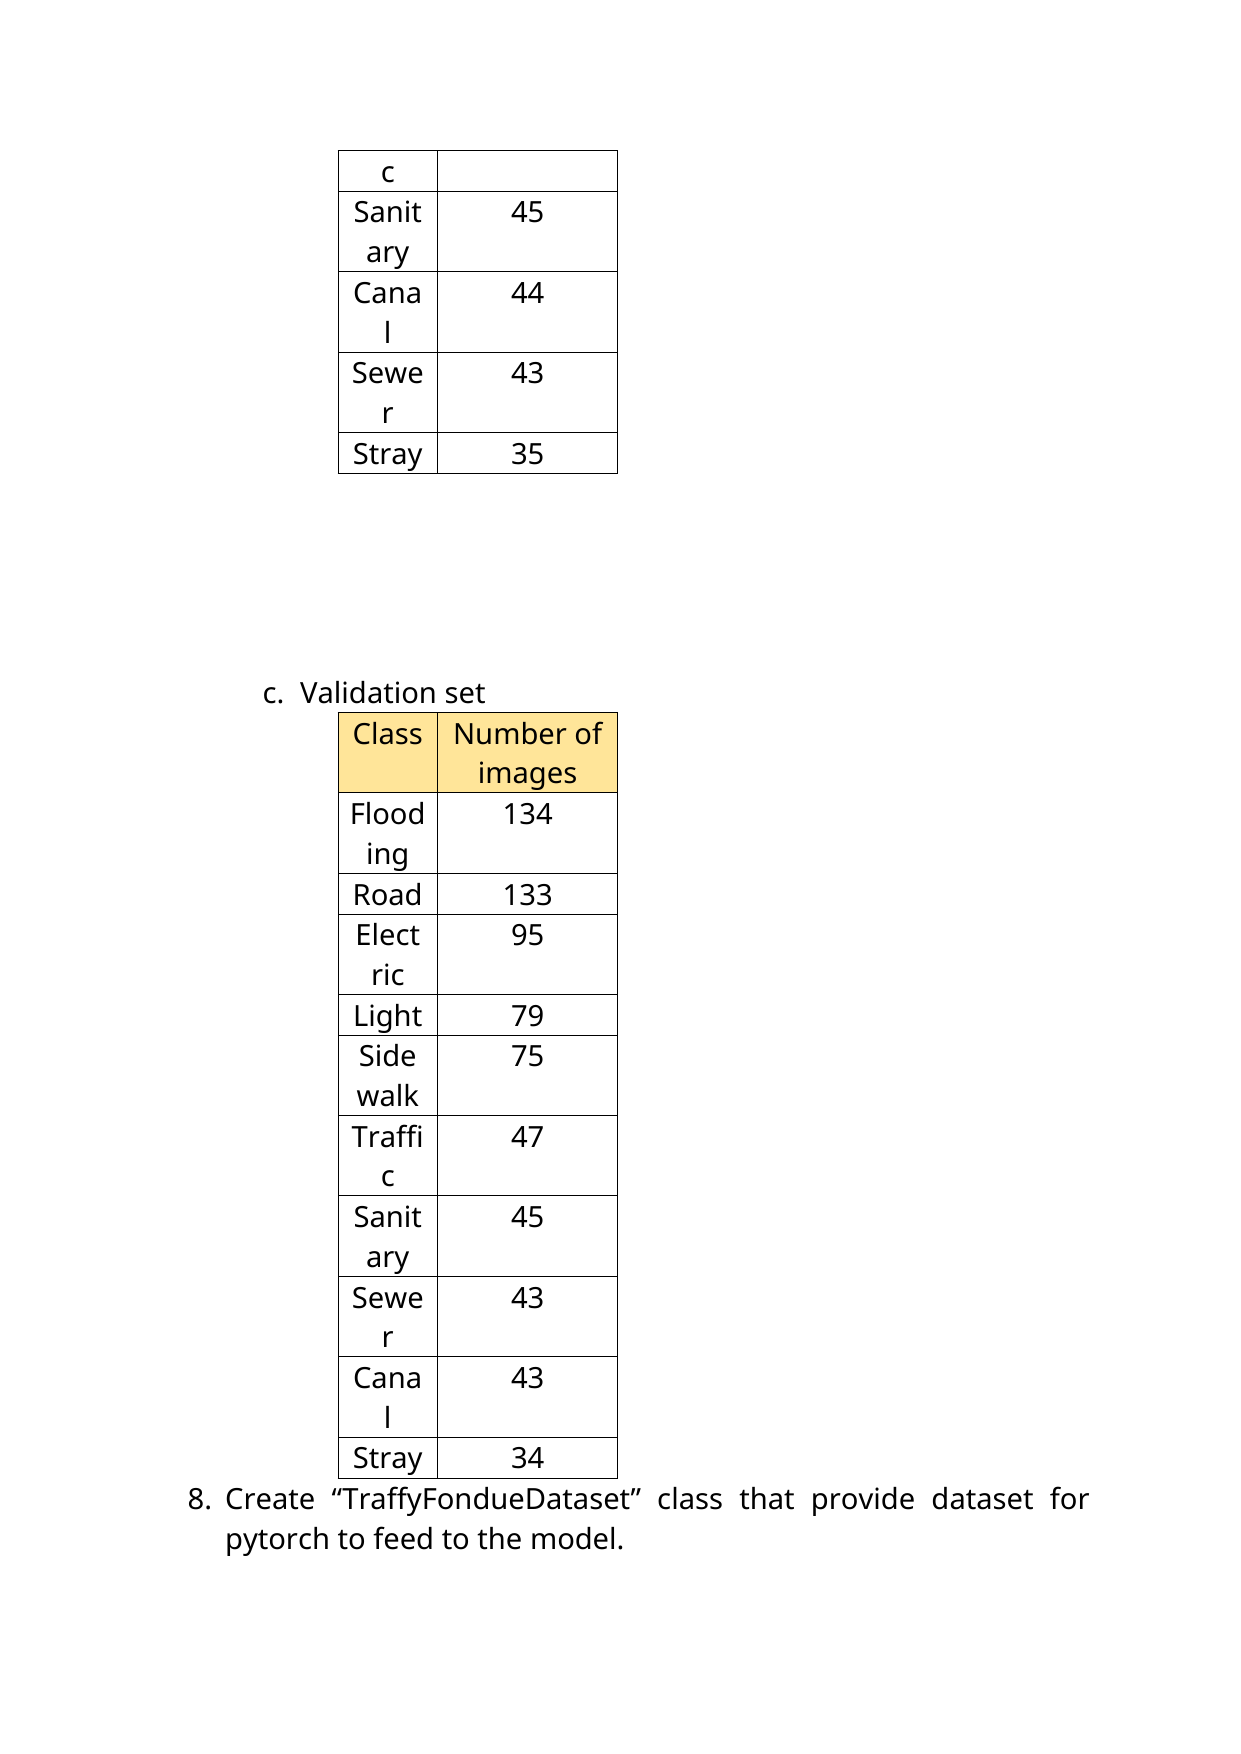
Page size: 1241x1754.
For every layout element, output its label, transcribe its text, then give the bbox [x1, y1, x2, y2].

table_cell Stray [339, 433, 437, 473]
table_header Number of images [438, 713, 617, 792]
table_cell 47 [438, 1116, 617, 1195]
table_cell Stray [339, 1438, 437, 1477]
table_cell 44 [438, 272, 617, 352]
table_cell Sewer [339, 353, 437, 432]
table_cell Sanitary [339, 1196, 437, 1276]
table_cell 43 [438, 1277, 617, 1356]
table_cell Sidewalk [339, 1036, 437, 1115]
table_cell Sewer [339, 1277, 437, 1356]
table_cell Flooding [339, 793, 437, 873]
table_cell Road [339, 874, 437, 913]
table_cell 95 [438, 915, 617, 994]
list Validation set [262, 672, 1090, 712]
table_cell Sanitary [339, 192, 437, 271]
list Create “TraffyFondueDataset” class that provide dataset for pytorch to feed to the model. [187, 1478, 1090, 1558]
table_cell Light [339, 995, 437, 1034]
table_cell Canal [339, 1357, 437, 1437]
table_header Class [339, 713, 437, 792]
table_cell 45 [438, 1196, 617, 1276]
table_cell Traffic [339, 1116, 437, 1195]
table_cell 43 [438, 353, 617, 432]
table_cell Electric [339, 915, 437, 994]
table_cell 134 [438, 793, 617, 873]
table_cell 75 [438, 1036, 617, 1115]
table_cell 79 [438, 995, 617, 1034]
table_cell 133 [438, 874, 617, 913]
table_cell 46 [438, 151, 617, 191]
table_cell 34 [438, 1438, 617, 1477]
table_cell Traffic [339, 151, 437, 191]
table_cell 45 [438, 192, 617, 271]
table_cell 35 [438, 433, 617, 473]
table_cell 43 [438, 1357, 617, 1437]
table_cell Canal [339, 272, 437, 352]
